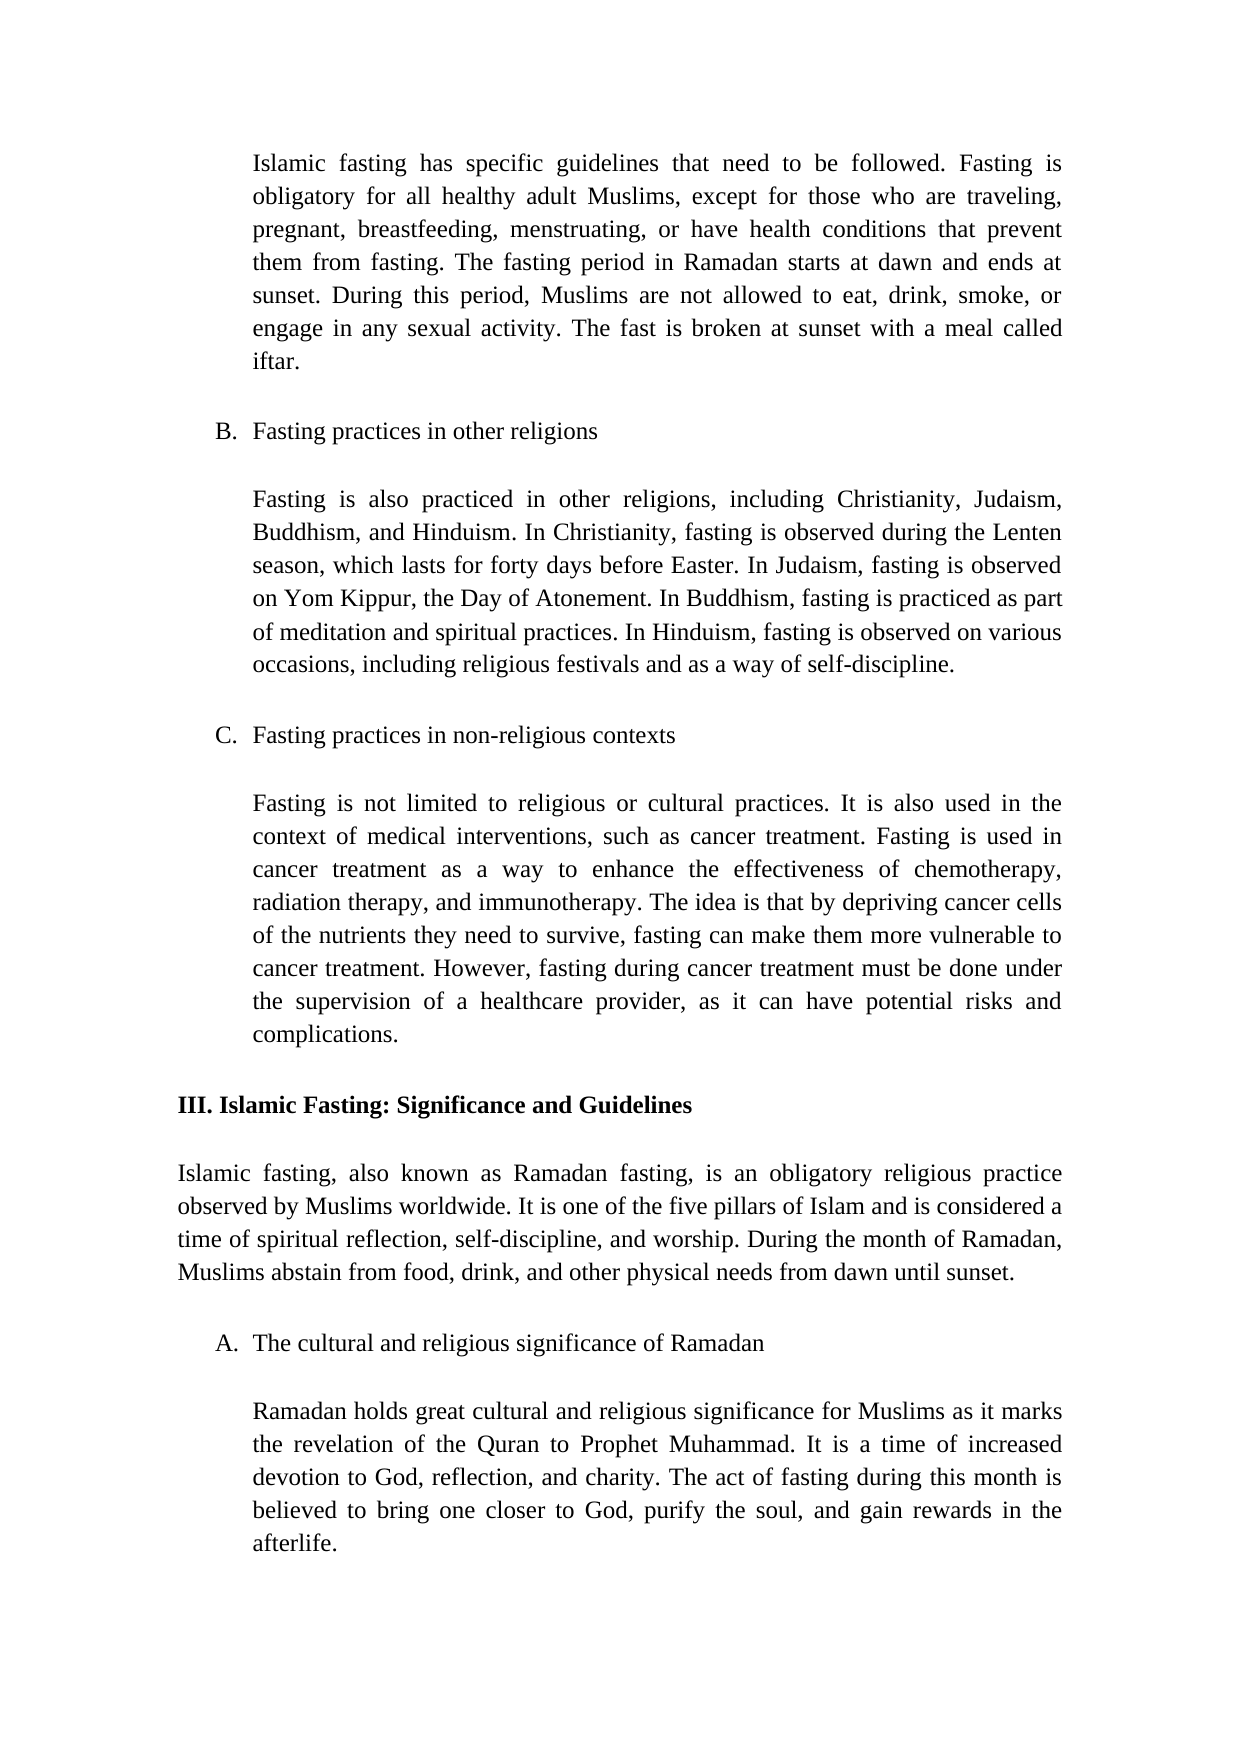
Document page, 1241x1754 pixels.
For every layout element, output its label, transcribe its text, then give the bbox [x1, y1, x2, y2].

text Islamic fasting has specific guidelines that need to be followed. Fasting is obligatory for all healthy adult Muslims, except for those who are traveling, pregnant, breastfeeding, menstruating, or have health conditions that prevent them from fasting. The fasting period in Ramadan starts at dawn and ends at sunset. During this period, Muslims are not allowed to eat, drink, smoke, or engage in any sexual activity. The fast is broken at sunset with a meal called iftar. [252, 148, 1063, 374]
subtitle Fasting practices in other religions [215, 416, 1004, 445]
subtitle Fasting practices in non-religious contexts [215, 720, 1004, 749]
text Ramadan holds great cultural and religious significance for Muslims as it marks the revelation of the Quran to Prophet Muhammad. It is a time of increased devotion to God, reflection, and charity. The act of fasting during this month is believed to bring one closer to God, purify the soul, and gain rewards in the afterlife. [252, 1396, 1063, 1557]
subtitle The cultural and religious significance of Ramadan [215, 1328, 1004, 1356]
text Fasting is not limited to religious or cultural practices. It is also used in the context of medical interventions, such as cancer treatment. Fasting is used in cancer treatment as a way to enhance the effectiveness of chemotherapy, radiation therapy, and immunotherapy. The idea is that by depriving cancer cells of the nutrients they need to survive, fasting can make them more vulnerable to cancer treatment. However, fasting during cancer treatment must be done under the supervision of a healthcare provider, as it can have potential risks and complications. [252, 788, 1063, 1048]
text Islamic fasting, also known as Ramadan fasting, is an obligatory religious practice observed by Muslims worldwide. It is one of the five pillars of Islam and is considered a time of spiritual reflection, self-discipline, and worship. During the month of Ramadan, Muslims abstain from food, drink, and other physical needs from dawn until sunset. [177, 1158, 1063, 1286]
text Fasting is also practiced in other religions, including Christianity, Judaism, Buddhism, and Hinduism. In Christianity, fasting is observed during the Lenten season, which lasts for forty days before Easter. In Judaism, fasting is observed on Yom Kippur, the Day of Atonement. In Buddhism, fasting is practiced as part of meditation and spiritual practices. In Hinduism, fasting is observed on various occasions, including religious festivals and as a way of self-discipline. [252, 484, 1063, 678]
subtitle III. Islamic Fasting: Significance and Guidelines [177, 1090, 1004, 1119]
